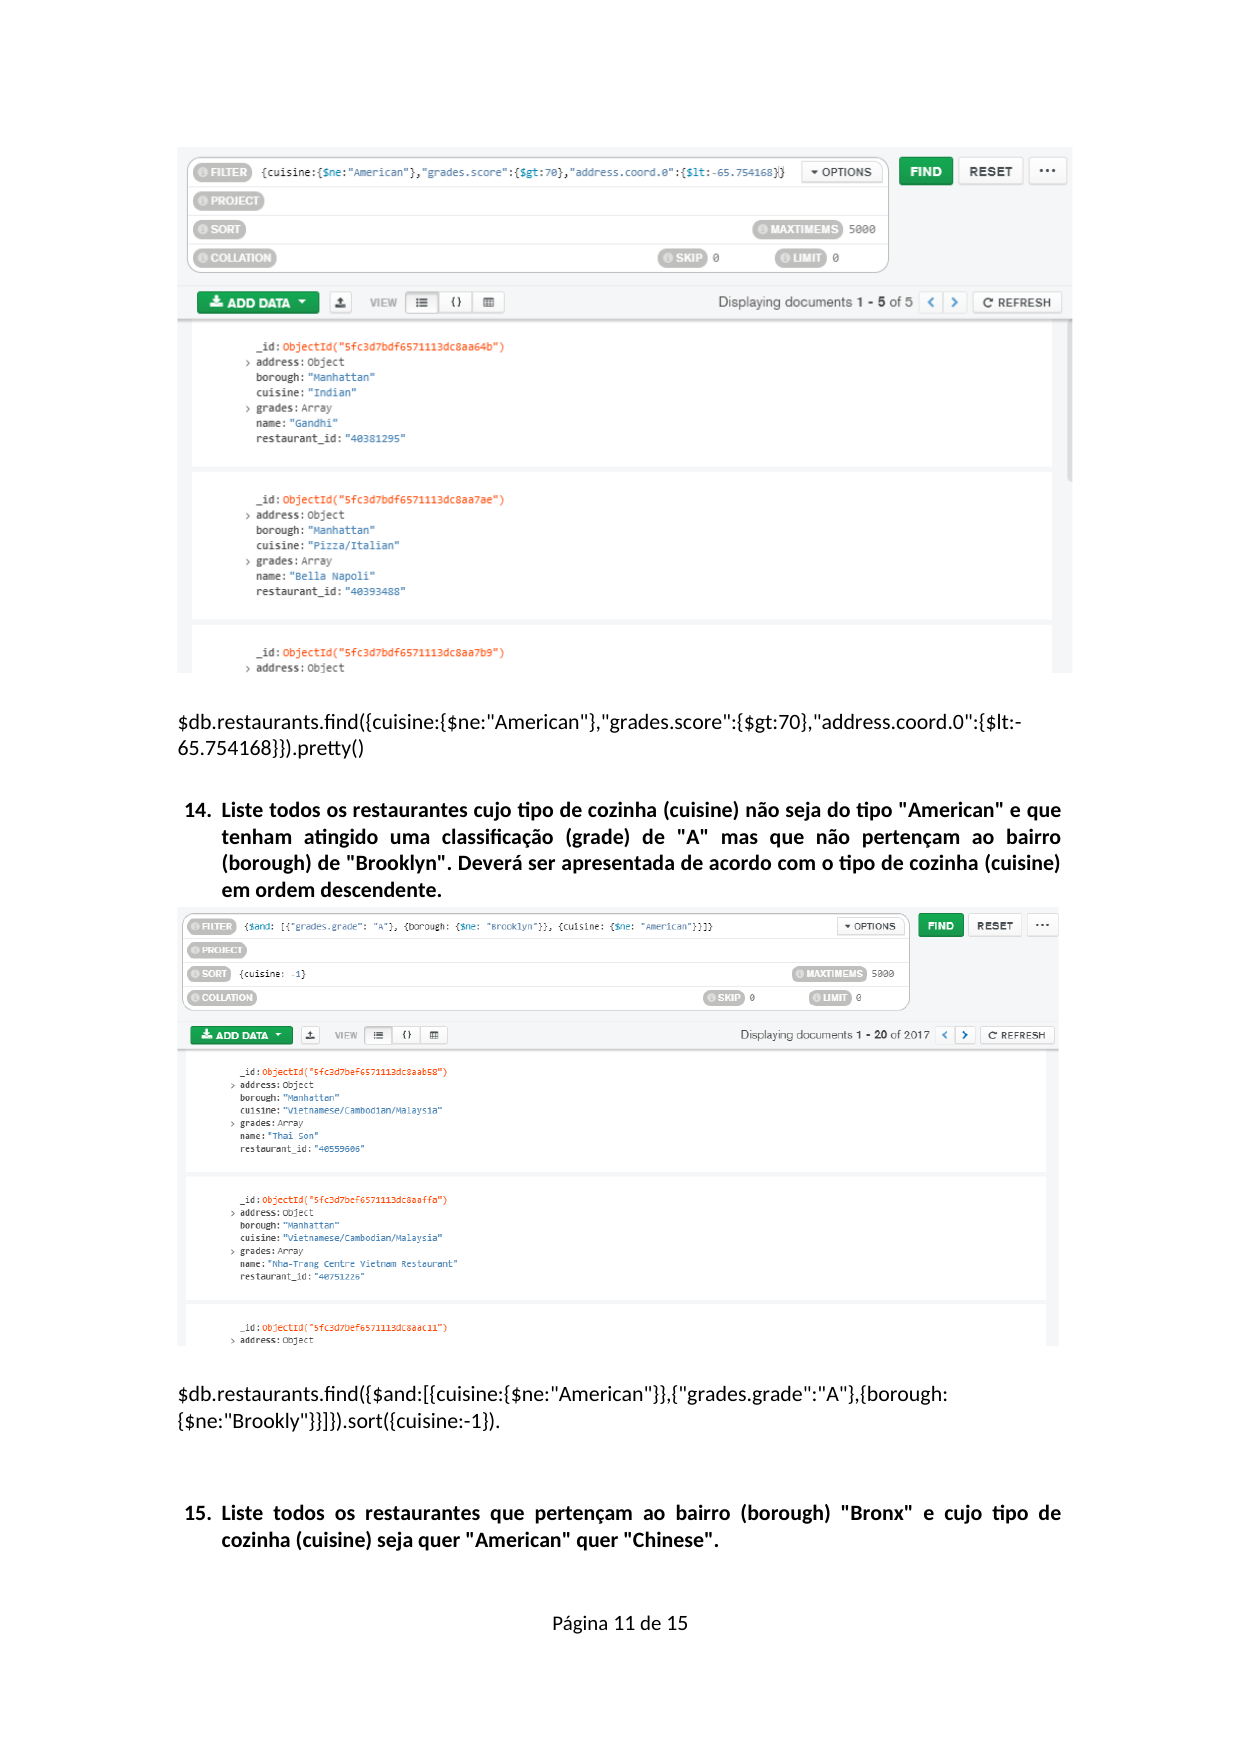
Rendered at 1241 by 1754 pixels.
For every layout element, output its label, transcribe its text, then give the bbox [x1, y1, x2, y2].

text $db.restaurants.find({cuisine:{$ne:"American"},"grades.score":{$gt:70},"address.coord.0":{$lt:-65.754168}}).pretty() [177, 708, 1063, 761]
picture [177, 147, 1073, 673]
picture [177, 907, 1059, 1346]
text $db.restaurants.find({$and:[{cuisine:{$ne:"American"}},{"grades.grade":"A"},{borough:{$ne:"Brookly"}}]}).sort({cuisine:-1}). [177, 1380, 1063, 1434]
list Liste todos os restaurantes que pertençam ao bairro (borough) "Bronx" e cujo tipo de cozinha (cuisine) seja quer "American" quer "Chinese". [184, 1499, 1063, 1553]
list Liste todos os restaurantes cujo tipo de cozinha (cuisine) não seja do tipo "American" e que tenham atingido uma classificação (grade) de "A" mas que não pertençam ao bairro (borough) de "Brooklyn". Deverá ser apresentada de acordo com o tipo de cozinha (cuisine) em ordem descendente. [184, 796, 1063, 903]
